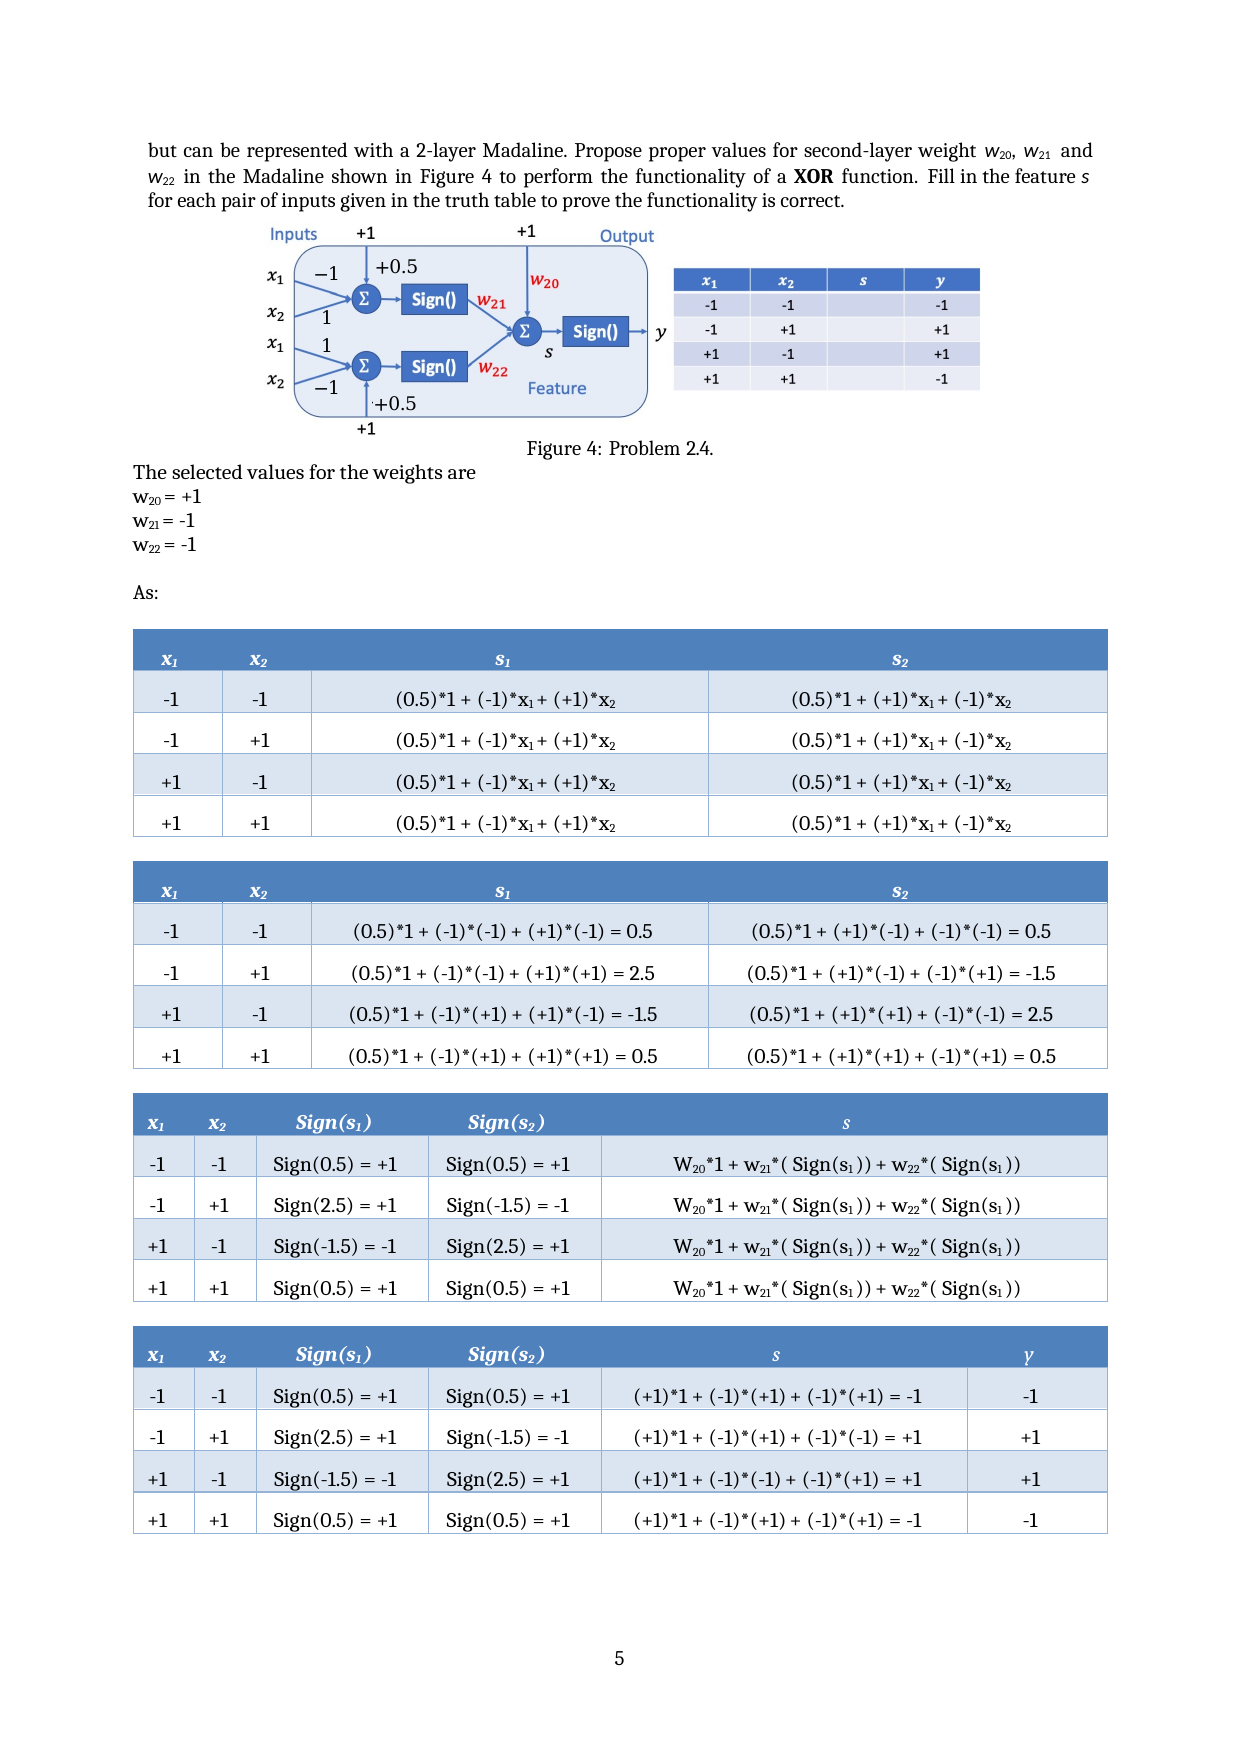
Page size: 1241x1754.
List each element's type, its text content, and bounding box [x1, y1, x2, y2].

table_header y [968, 1327, 1107, 1367]
table_header s2 [709, 630, 1107, 670]
table_cell Sign(0.5) = +1 [257, 1493, 428, 1533]
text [148, 137, 1093, 212]
table_cell (0.5)*1 + (-1)*x1 + (+1)*x2 [312, 754, 708, 794]
table_header s [602, 1327, 967, 1367]
table_cell Sign(-1.5) = -1 [429, 1410, 601, 1450]
table_cell (0.5)*1 + (-1)*(+1) + (+1)*(-1) = -1.5 [312, 986, 708, 1027]
table_cell -1 [134, 713, 222, 753]
table_cell +1 [195, 1260, 256, 1301]
table_header Sign(s1 ) [257, 1094, 428, 1135]
table_cell (0.5)*1 + (-1)*(-1) + (+1)*(-1) = 0.5 [312, 904, 708, 944]
table_cell -1 [134, 904, 222, 944]
table_cell -1 [223, 671, 311, 712]
table_cell (0.5)*1 + (+1)*x1 + (-1)*x2 [709, 796, 1107, 836]
table_cell +1 [223, 945, 311, 985]
table_header x1 [134, 862, 222, 902]
table_cell -1 [134, 945, 222, 985]
table_cell +1 [968, 1410, 1107, 1450]
table_cell (0.5)*1 + (+1)*x1 + (-1)*x2 [709, 713, 1107, 753]
table_cell +1 [134, 754, 222, 794]
table_cell W20*1 + w21*( Sign(s1 )) + w22*( Sign(s1 )) [602, 1177, 1107, 1218]
table_header x2 [223, 630, 311, 670]
table_header Sign(s1 ) [257, 1327, 428, 1367]
table_header s [602, 1094, 1107, 1135]
table_cell -1 [968, 1493, 1107, 1533]
table_header x2 [195, 1094, 256, 1135]
table_cell Sign(2.5) = +1 [429, 1219, 601, 1259]
table_cell -1 [968, 1368, 1107, 1408]
table_cell (0.5)*1 + (+1)*(+1) + (-1)*(+1) = 0.5 [709, 1028, 1107, 1068]
text w22 = -1 [133, 533, 1107, 557]
table_cell -1 [195, 1451, 256, 1491]
table_cell +1 [134, 1028, 222, 1068]
table_cell +1 [195, 1493, 256, 1533]
table_cell +1 [134, 1260, 194, 1301]
table_cell Sign(-1.5) = -1 [429, 1177, 601, 1218]
text w21 = -1 [133, 509, 1107, 533]
table_cell -1 [195, 1368, 256, 1408]
table_cell (0.5)*1 + (+1)*(-1) + (-1)*(+1) = -1.5 [709, 945, 1107, 985]
table_cell -1 [223, 904, 311, 944]
table_cell +1 [223, 796, 311, 836]
table_cell (0.5)*1 + (-1)*x1 + (+1)*x2 [312, 671, 708, 712]
table_header x2 [223, 862, 311, 902]
table_cell Sign(-1.5) = -1 [257, 1219, 428, 1259]
table_cell -1 [134, 671, 222, 712]
table_cell -1 [223, 986, 311, 1027]
table_header x1 [134, 1094, 194, 1135]
table_cell (0.5)*1 + (+1)*(+1) + (-1)*(-1) = 2.5 [709, 986, 1107, 1027]
table_cell -1 [134, 1177, 194, 1218]
table_cell +1 [134, 796, 222, 836]
table_cell Sign(0.5) = +1 [429, 1136, 601, 1176]
table_cell Sign(2.5) = +1 [429, 1451, 601, 1491]
table_cell +1 [195, 1177, 256, 1218]
table_cell (0.5)*1 + (+1)*x1 + (-1)*x2 [709, 671, 1107, 712]
table_cell -1 [134, 1368, 194, 1408]
table_header s1 [312, 630, 708, 670]
table_cell +1 [223, 713, 311, 753]
table_cell (+1)*1 + (-1)*(+1) + (-1)*(+1) = -1 [602, 1493, 967, 1533]
table_header x2 [195, 1327, 256, 1367]
table_header x1 [134, 1327, 194, 1367]
table_cell Sign(2.5) = +1 [257, 1177, 428, 1218]
table_cell -1 [195, 1136, 256, 1176]
table_header x1 [134, 630, 222, 670]
text As: [133, 581, 1107, 605]
table_header s2 [709, 862, 1107, 902]
table_cell Sign(0.5) = +1 [257, 1260, 428, 1301]
table_cell -1 [223, 754, 311, 794]
table_cell +1 [134, 986, 222, 1027]
table_cell W20*1 + w21*( Sign(s1 )) + w22*( Sign(s1 )) [602, 1260, 1107, 1301]
table_cell -1 [134, 1410, 194, 1450]
table_header Sign(s2 ) [429, 1327, 601, 1367]
table_cell (0.5)*1 + (+1)*x1 + (-1)*x2 [709, 754, 1107, 794]
table_cell Sign(0.5) = +1 [429, 1260, 601, 1301]
table_cell (0.5)*1 + (-1)*x1 + (+1)*x2 [312, 713, 708, 753]
table_cell -1 [134, 1136, 194, 1176]
table_cell Sign(2.5) = +1 [257, 1410, 428, 1450]
table_cell (0.5)*1 + (+1)*(-1) + (-1)*(-1) = 0.5 [709, 904, 1107, 944]
table_cell (0.5)*1 + (-1)*(+1) + (+1)*(+1) = 0.5 [312, 1028, 708, 1068]
picture [264, 222, 981, 436]
table_cell (+1)*1 + (-1)*(+1) + (-1)*(-1) = +1 [602, 1410, 967, 1450]
table_header s1 [312, 862, 708, 902]
table_cell -1 [195, 1219, 256, 1259]
table_cell +1 [195, 1410, 256, 1450]
table_header Sign(s2 ) [429, 1094, 601, 1135]
table_cell Sign(0.5) = +1 [257, 1368, 428, 1408]
table_cell +1 [223, 1028, 311, 1068]
table_cell (0.5)*1 + (-1)*(-1) + (+1)*(+1) = 2.5 [312, 945, 708, 985]
table_cell Sign(-1.5) = -1 [257, 1451, 428, 1491]
text w20 = +1 [133, 485, 1107, 509]
table_cell (+1)*1 + (-1)*(+1) + (-1)*(+1) = -1 [602, 1368, 967, 1408]
table_cell +1 [134, 1493, 194, 1533]
table_cell (+1)*1 + (-1)*(-1) + (-1)*(+1) = +1 [602, 1451, 967, 1491]
table_cell W20*1 + w21*( Sign(s1 )) + w22*( Sign(s1 )) [602, 1219, 1107, 1259]
table_cell +1 [134, 1451, 194, 1491]
table_cell +1 [968, 1451, 1107, 1491]
table_cell Sign(0.5) = +1 [257, 1136, 428, 1176]
table_cell Sign(0.5) = +1 [429, 1493, 601, 1533]
table_cell W20*1 + w21*( Sign(s1 )) + w22*( Sign(s1 )) [602, 1136, 1107, 1176]
text The selected values for the weights are [133, 461, 1107, 485]
table_cell (0.5)*1 + (-1)*x1 + (+1)*x2 [312, 796, 708, 836]
table_cell Sign(0.5) = +1 [429, 1368, 601, 1408]
table_cell +1 [134, 1219, 194, 1259]
